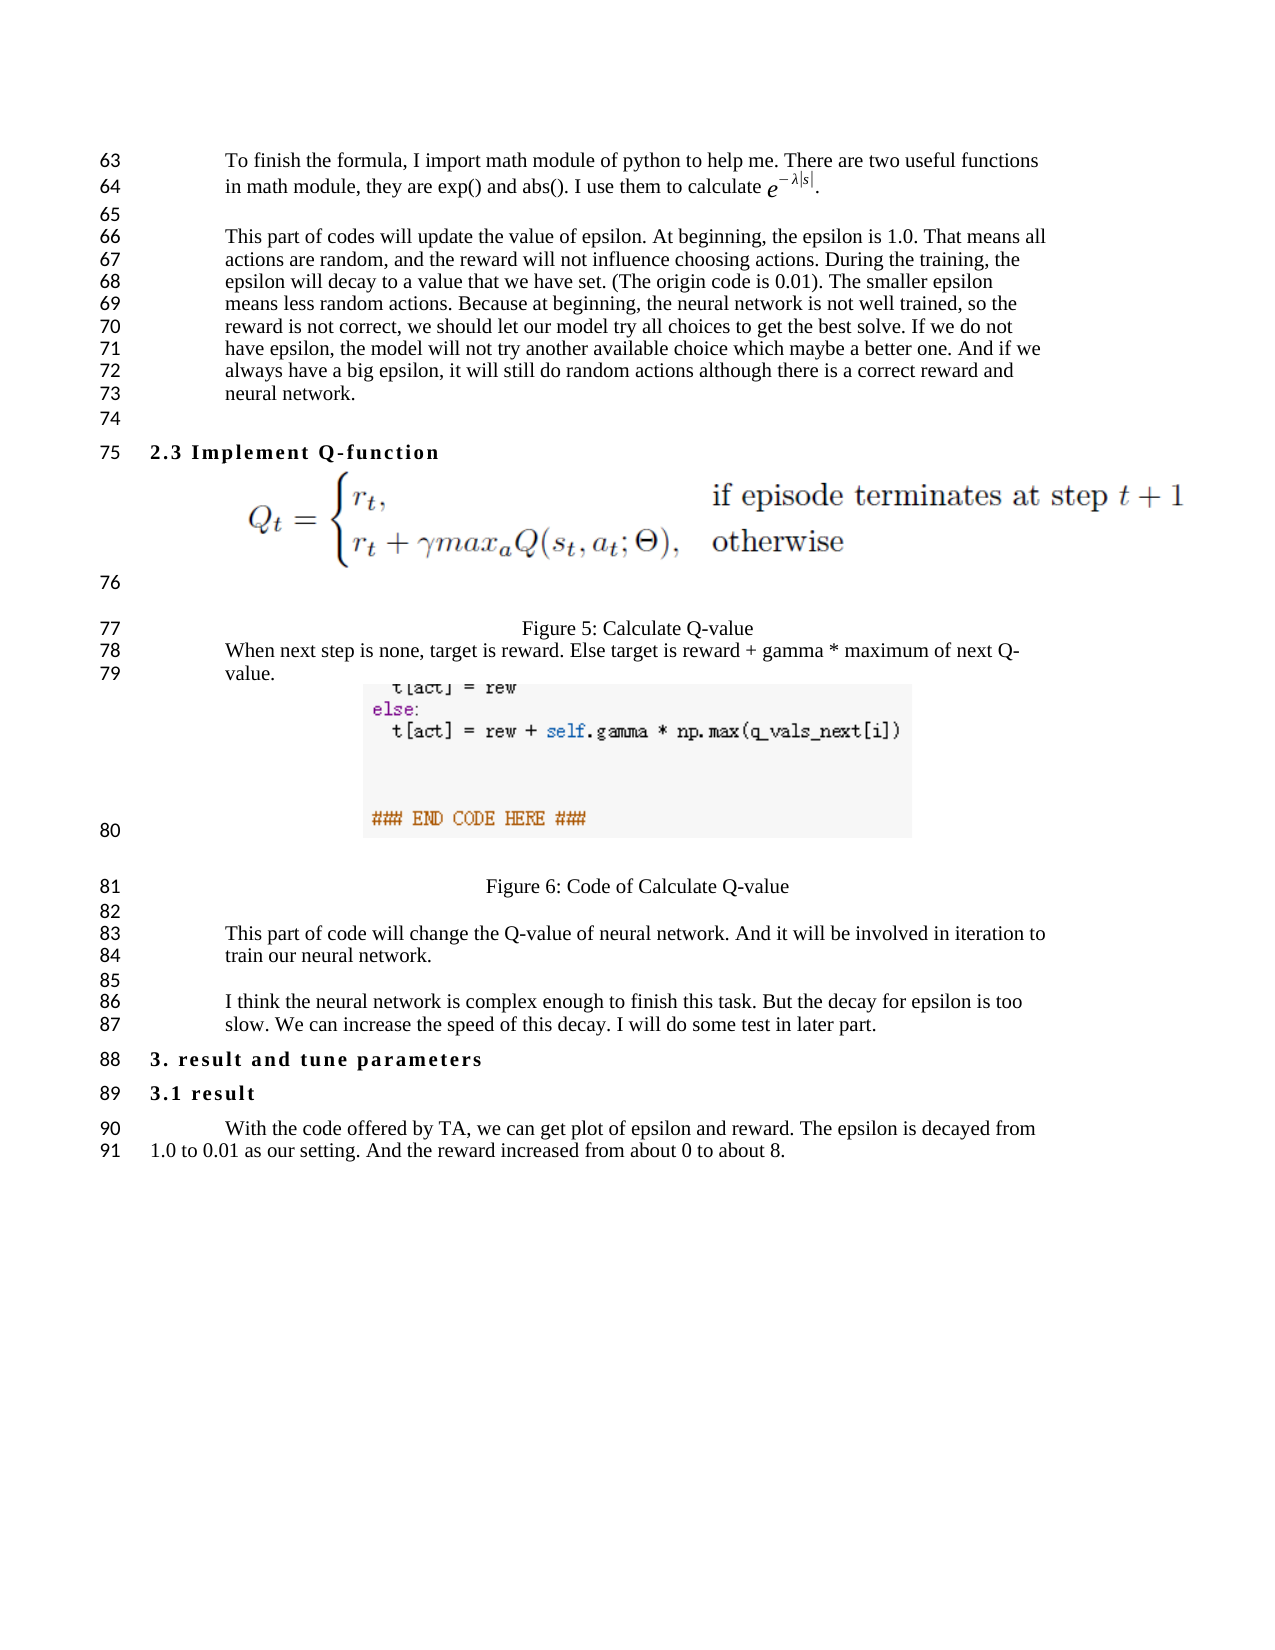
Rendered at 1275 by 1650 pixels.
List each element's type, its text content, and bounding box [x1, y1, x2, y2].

list Figure 5: Calculate Q-value [225, 618, 1050, 640]
list This part of code will change the Q-value of neural network. And it will be involved in iteration to train our neural network. [225, 922, 1050, 967]
text With the code offered by TA, we can get plot of epsilon and reward. The epsilon is decayed from 1.0 to 0.01 as our setting. And the reward increased from about 0 to about 8. [150, 1118, 1050, 1162]
list I think the neural network is complex enough to finish this task. But the decay for epsilon is too slow. We can increase the speed of this decay. I will do some test in later part. [225, 991, 1050, 1036]
picture [225, 463, 1200, 590]
text 3.1 result [150, 1083, 1050, 1105]
list To finish the formula, I import math module of python to help me. There are two useful functions in math module, they are exp() and abs(). I use them to calculate . [225, 150, 1050, 202]
picture [363, 684, 913, 838]
text 2.3 Implement Q-function [150, 441, 1050, 464]
list Figure 6: Code of Calculate Q-value [225, 876, 1050, 898]
list When next step is none, target is reward. Else target is reward + gamma * maximum of next Q-value. [225, 640, 1050, 684]
list This part of codes will update the value of epsilon. At beginning, the epsilon is 1.0. That means all actions are random, and the reward will not influence choosing actions. During the training, the epsilon will decay to a value that we have set. (The origin code is 0.01). The smaller epsilon means less random actions. Because at beginning, the neural network is not well trained, so the reward is not correct, we should let our model try all choices to get the best solve. If we do not have epsilon, the model will not try another available choice which maybe a better one. And if we always have a big epsilon, it will still do random actions although there is a correct reward and neural network. [225, 226, 1050, 405]
text 3. result and tune parameters [150, 1048, 1050, 1071]
